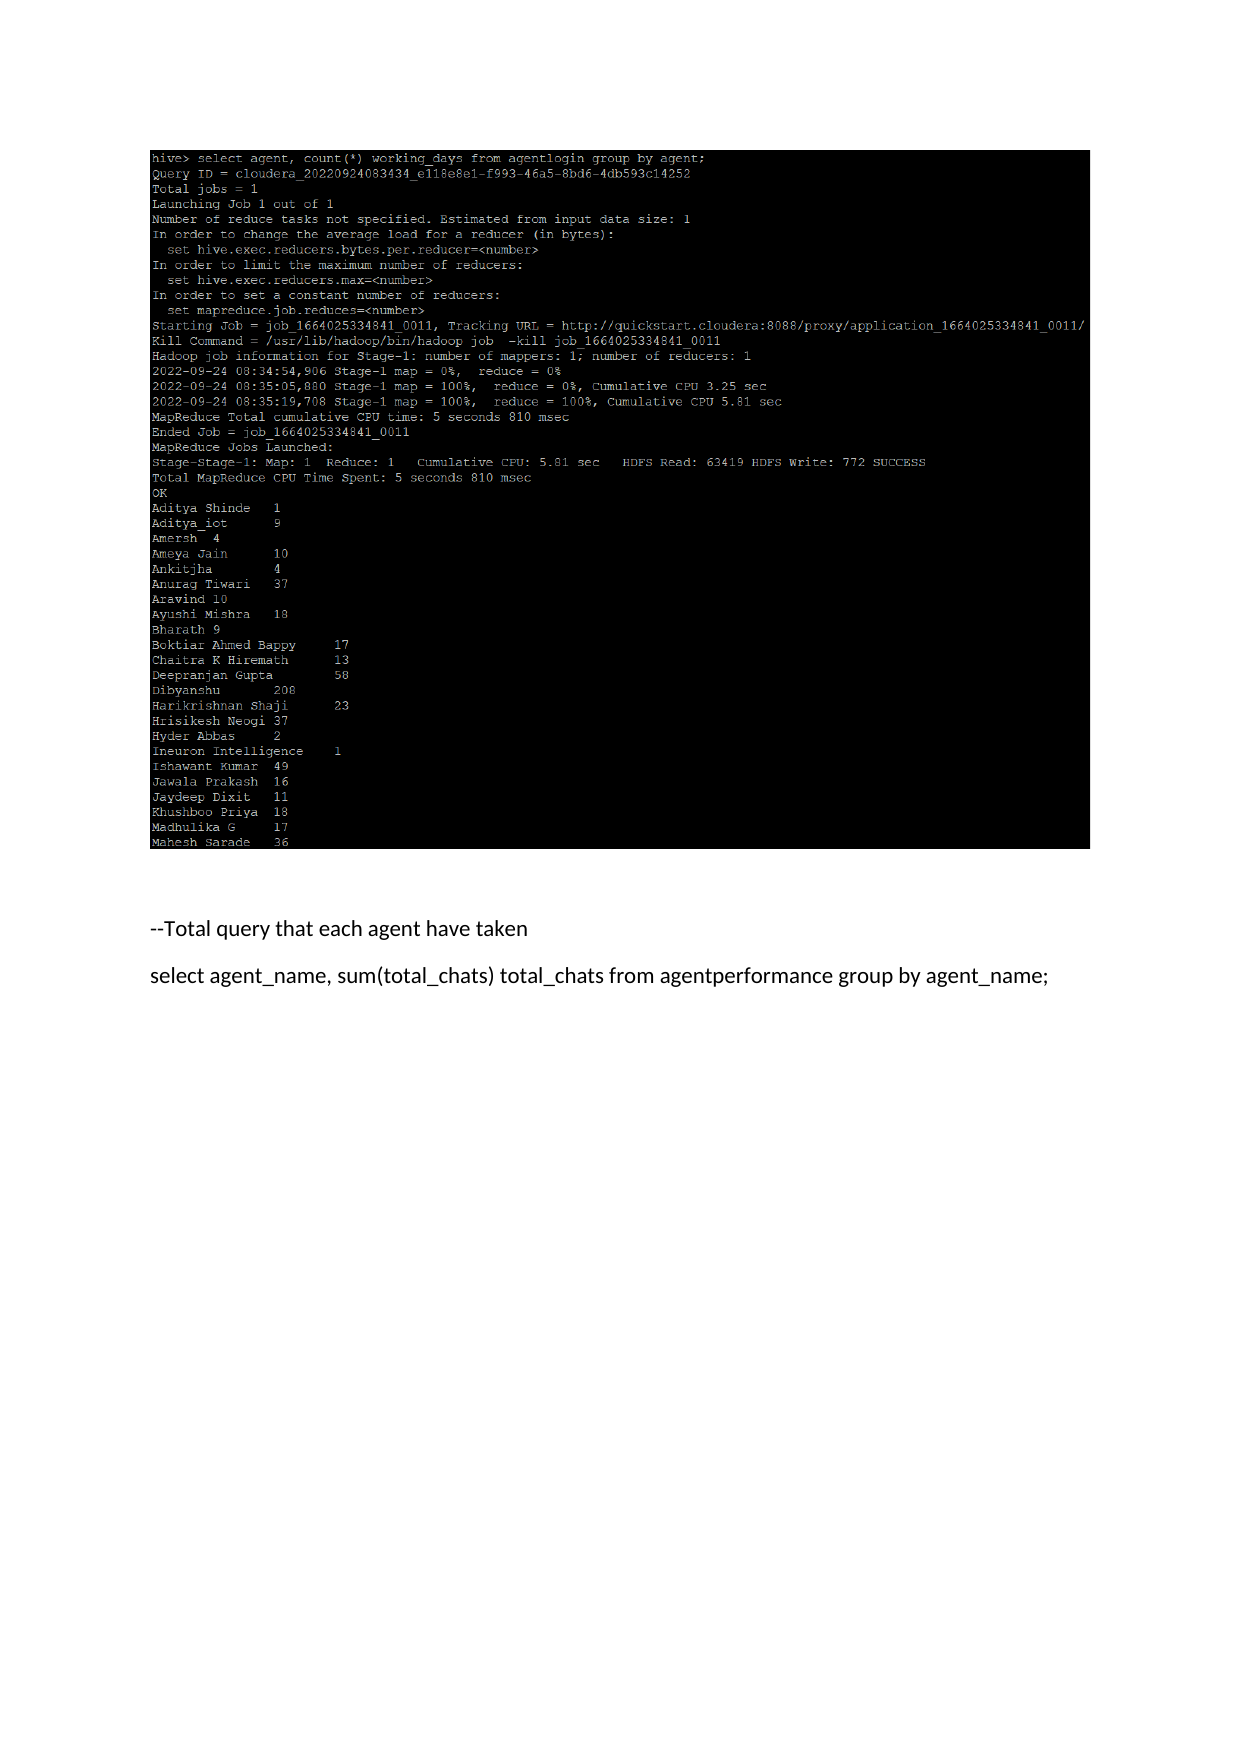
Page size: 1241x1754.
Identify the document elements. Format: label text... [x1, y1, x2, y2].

picture [150, 150, 1091, 849]
text select agent_name, sum(total_chats) total_chats from agentperformance group by agent_name; [150, 961, 1090, 989]
text --Total query that each agent have taken [150, 914, 1090, 942]
